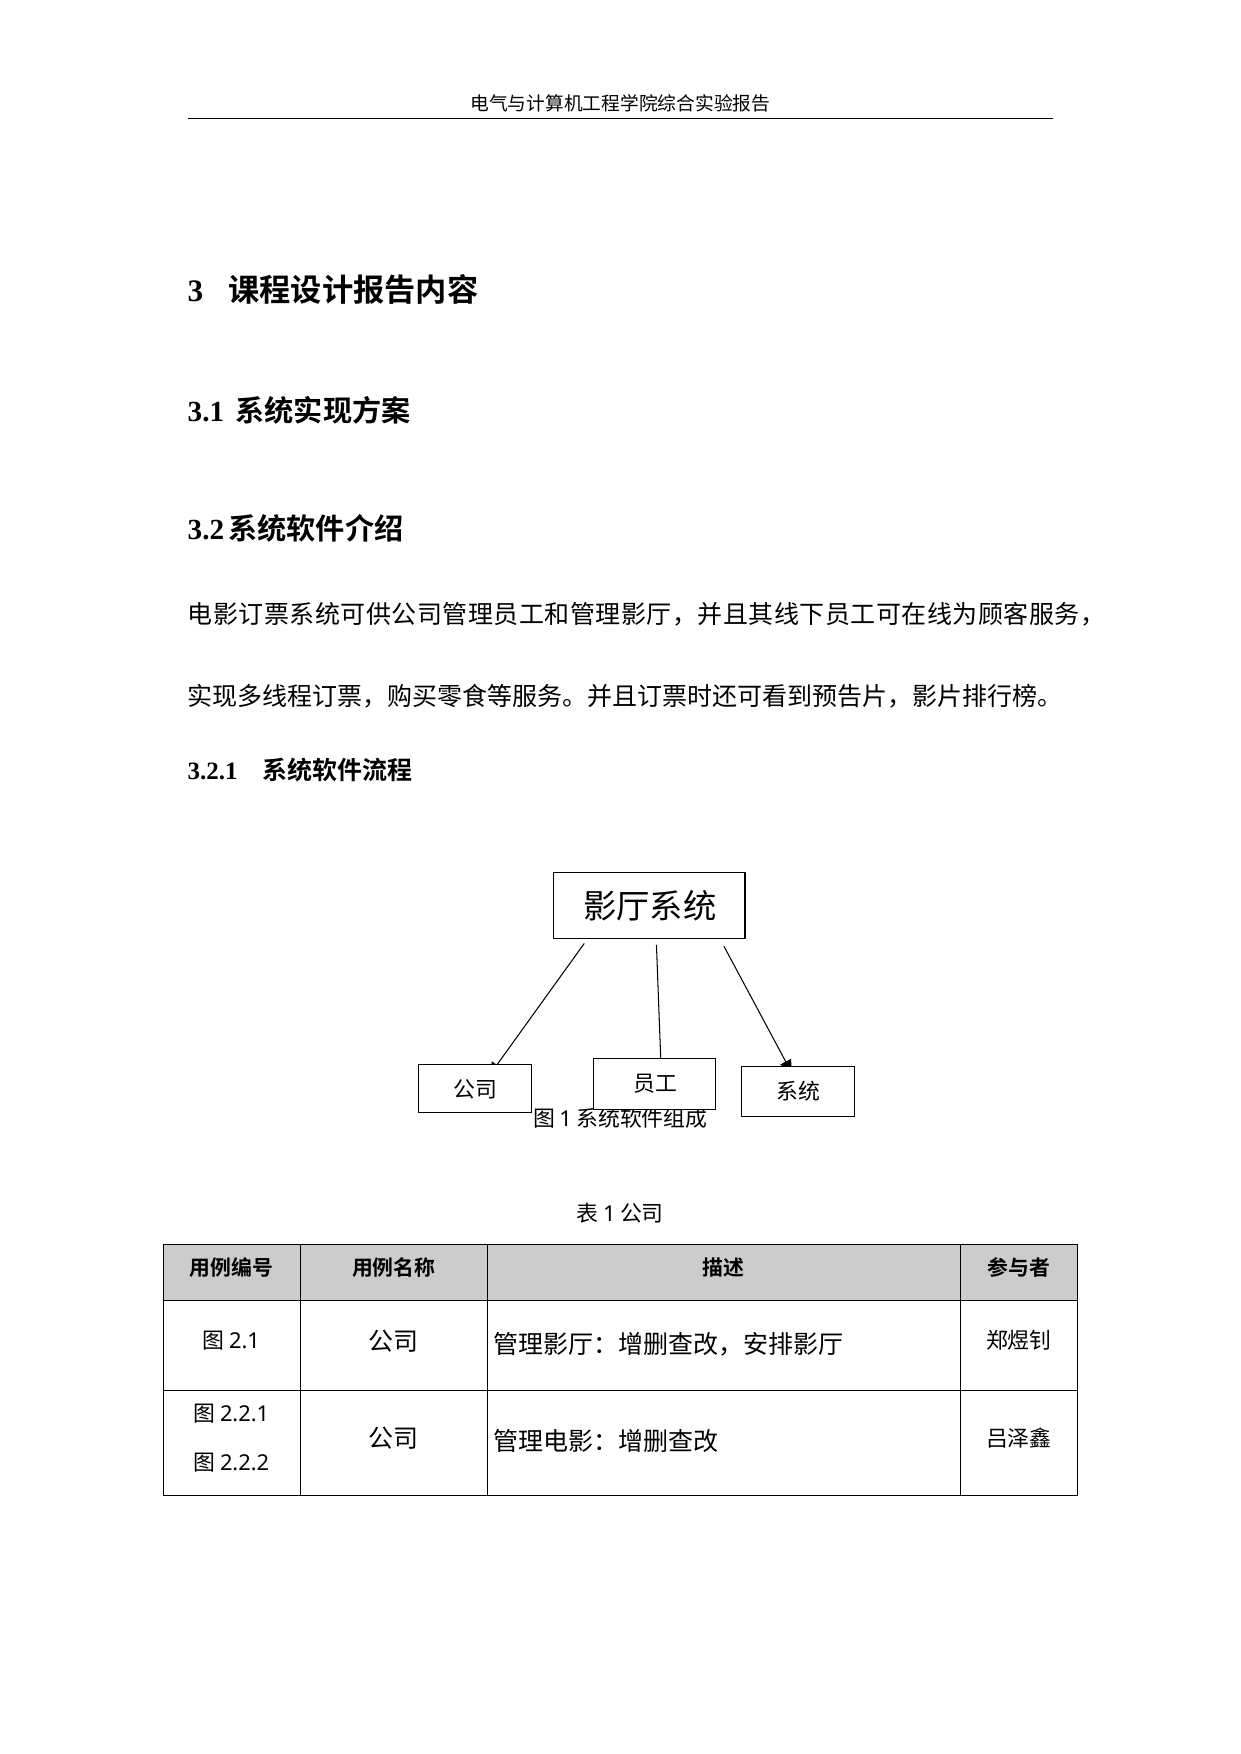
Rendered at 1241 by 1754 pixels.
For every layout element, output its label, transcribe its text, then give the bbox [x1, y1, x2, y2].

table_cell 郑煜钊 [961, 1301, 1077, 1390]
table_cell 管理影厅：增删查改，安排影厅 [488, 1301, 960, 1390]
text 电影订票系统可供公司管理员工和管理影厅，并且其线下员工可在线为顾客服务，实现多线程订票，购买零食等服务。并且订票时还可看到预告片，影片排行榜。 [187, 581, 1106, 727]
table_cell 图2.2.1 图2.2.2 [164, 1391, 300, 1495]
table_header 参与者 [961, 1245, 1077, 1300]
text 表1公司 [187, 1196, 1053, 1228]
subtitle 系统软件介绍 [187, 494, 1053, 559]
table_cell 吕泽鑫 [961, 1391, 1077, 1495]
subtitle 课程设计报告内容 [187, 256, 1053, 321]
subtitle 系统软件流程 [187, 736, 1053, 801]
table_header 用例名称 [301, 1245, 487, 1300]
table_header 描述 [488, 1245, 960, 1300]
table_cell 管理电影：增删查改 [488, 1391, 960, 1495]
subtitle 系统实现方案 [187, 376, 1053, 441]
table_cell 公司 [301, 1391, 487, 1495]
table_cell 图2.1 [164, 1301, 300, 1390]
table_header 用例编号 [164, 1245, 300, 1300]
text 图1系统软件组成 [187, 1100, 1053, 1133]
table_cell 公司 [301, 1301, 487, 1390]
